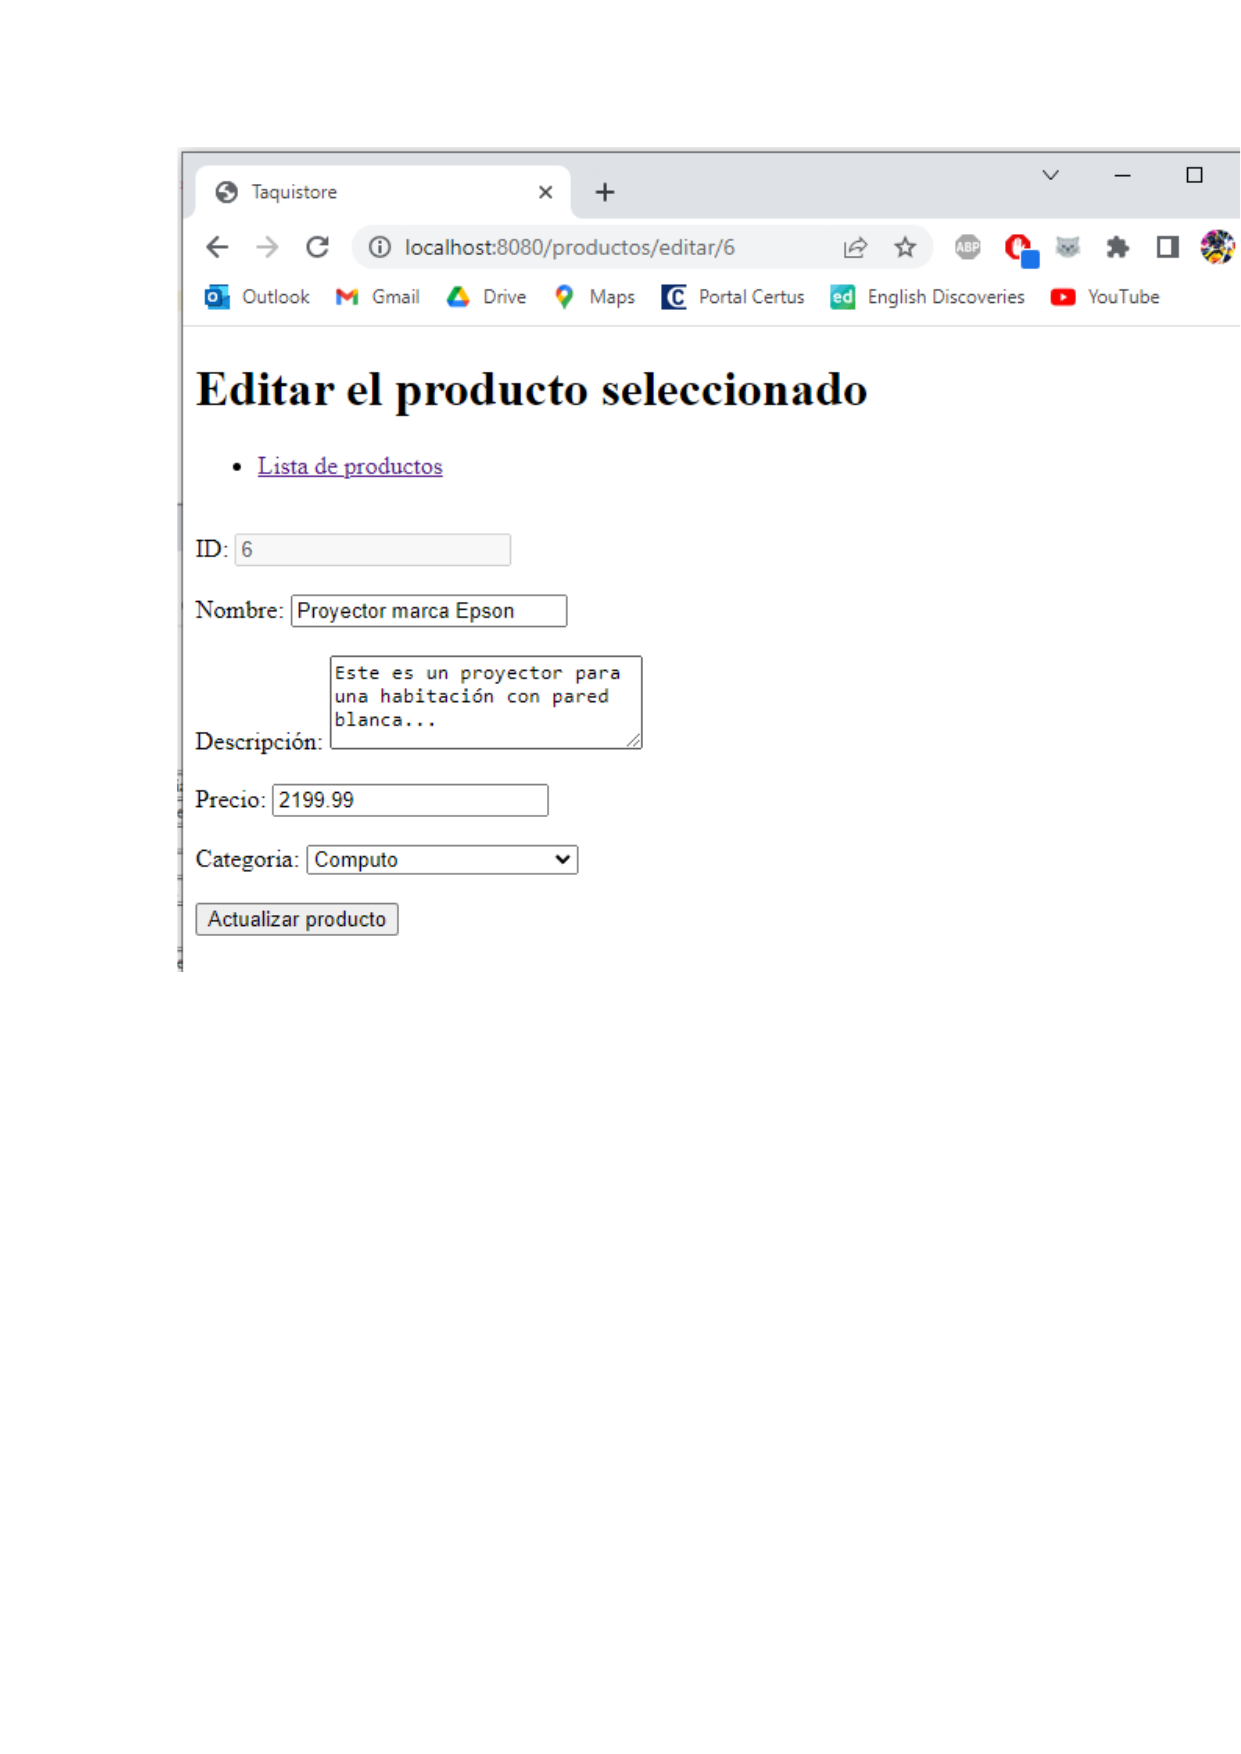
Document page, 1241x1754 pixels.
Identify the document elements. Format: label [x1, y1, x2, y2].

picture [177, 147, 1241, 972]
